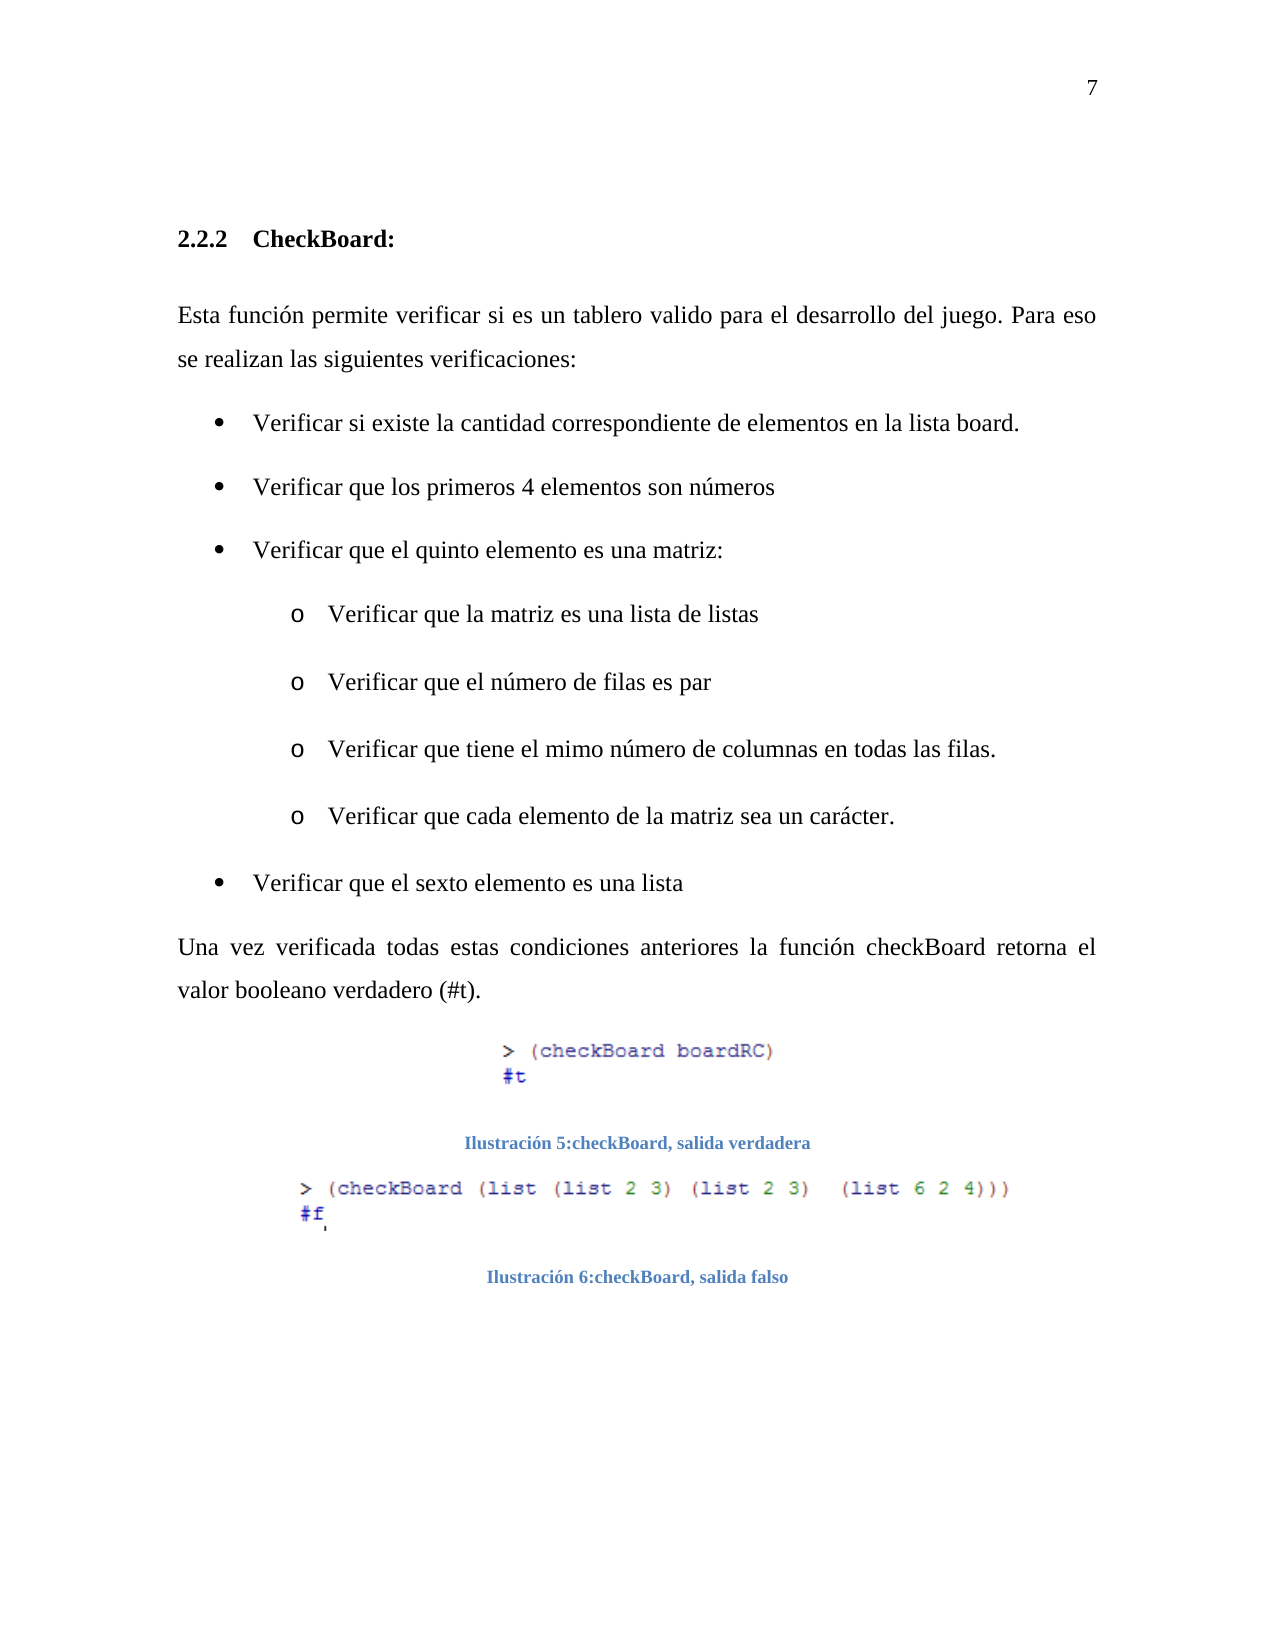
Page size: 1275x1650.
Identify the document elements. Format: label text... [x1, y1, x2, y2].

text Una vez verificada todas estas condiciones anteriores la función checkBoard retorna el valor booleano verdadero (#t). [177, 932, 1098, 1004]
picture [295, 1174, 1018, 1231]
text Ilustración 5:checkBoard, salida verdadera [177, 1132, 1098, 1153]
list Verificar que el número de filas es par [290, 667, 1098, 697]
list Verificar que tiene el mimo número de columnas en todas las filas. [290, 734, 1098, 764]
subtitle CheckBoard: [177, 224, 1098, 253]
list Verificar que cada elemento de la matriz sea un carácter. [290, 801, 1098, 832]
picture [496, 1038, 779, 1097]
list Verificar que el quinto elemento es una matriz: [215, 536, 1098, 564]
list Verificar que el sexto elemento es una lista [215, 868, 1098, 897]
text Ilustración 6:checkBoard, salida falso [177, 1266, 1098, 1287]
text Esta función permite verificar si es un tablero valido para el desarrollo del juego. Para eso se realizan las siguientes verificaciones: [177, 301, 1098, 372]
list Verificar que los primeros 4 elementos son números [215, 472, 1098, 500]
list Verificar si existe la cantidad correspondiente de elementos en la lista board. [215, 408, 1098, 436]
list Verificar que la matriz es una lista de listas [290, 599, 1098, 630]
